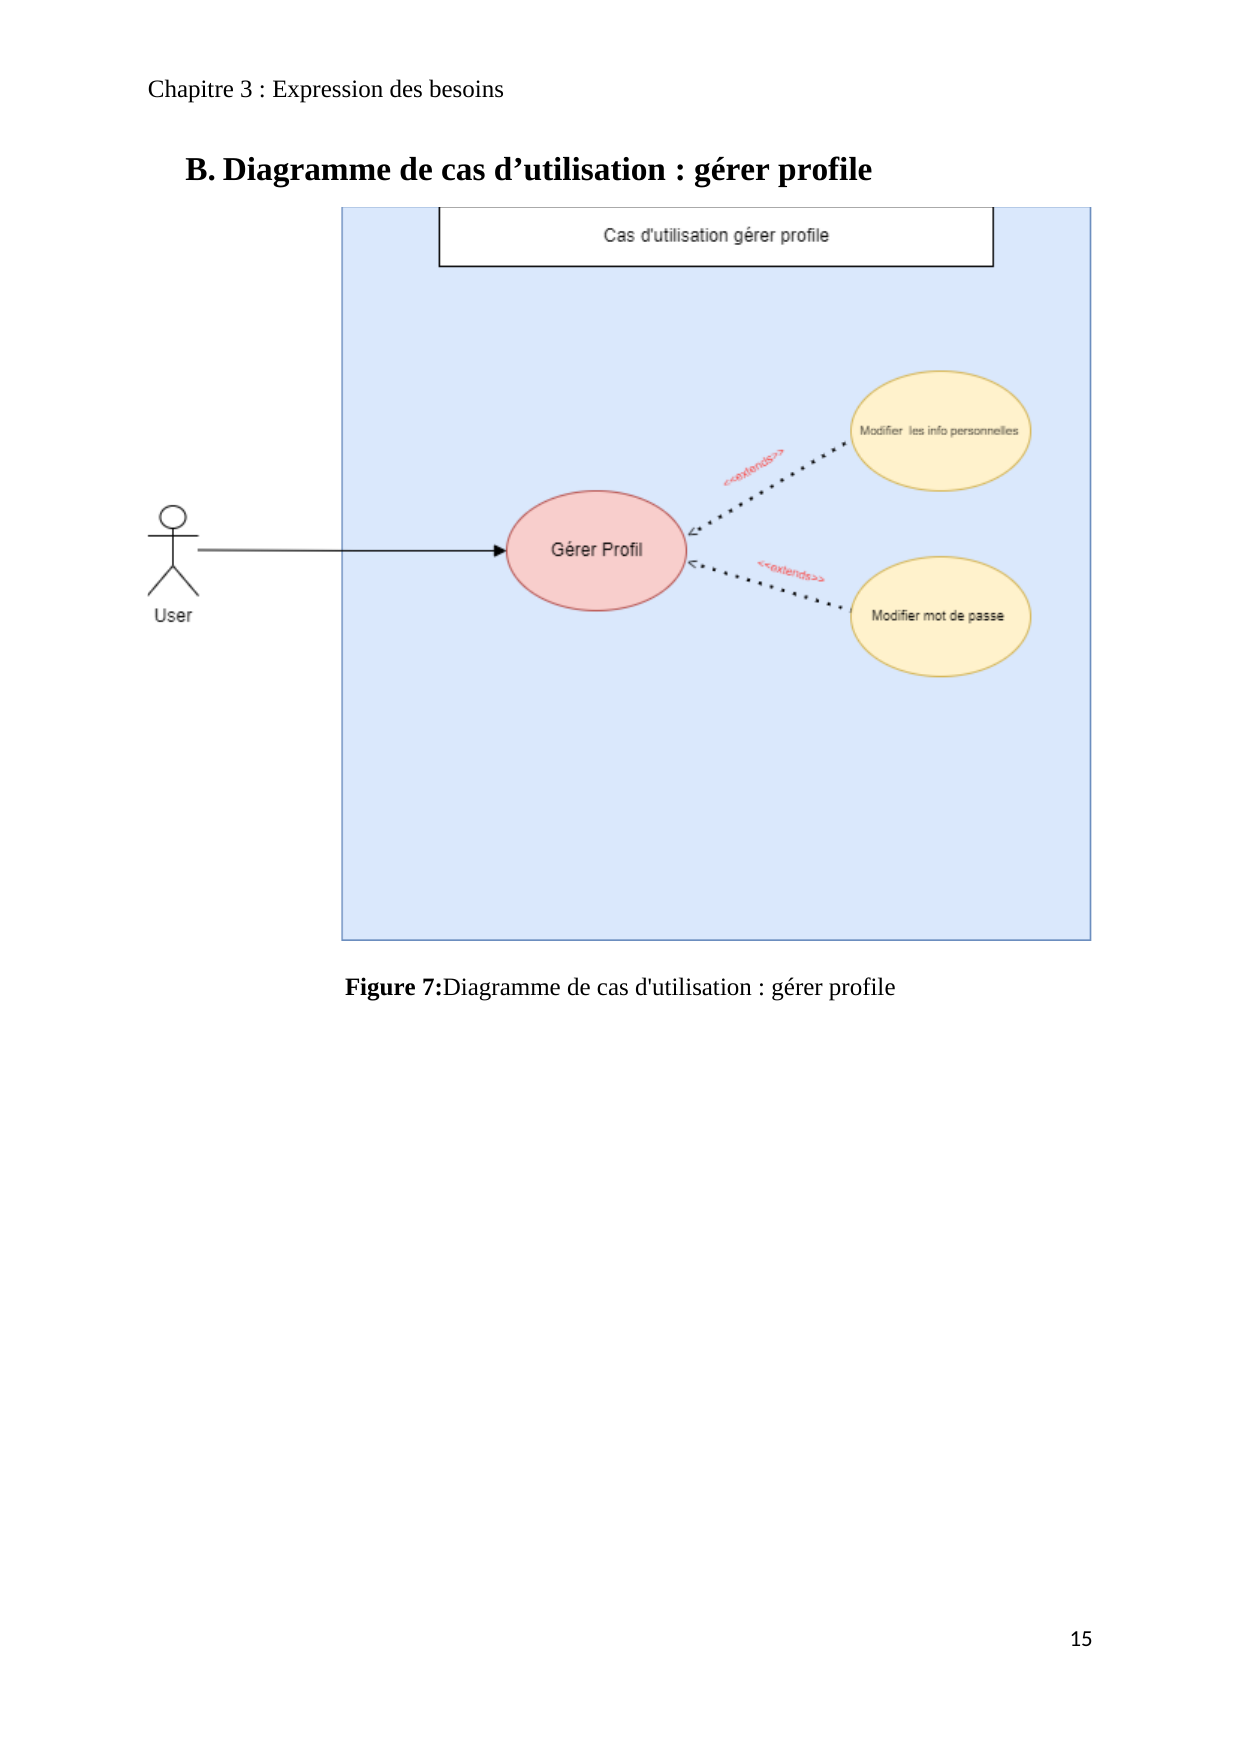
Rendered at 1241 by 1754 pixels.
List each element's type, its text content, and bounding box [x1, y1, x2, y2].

subtitle Diagramme de cas d’utilisation : gérer profile [185, 149, 1092, 188]
text Figure 7:Diagramme de cas d'utilisation : gérer profile [148, 972, 1092, 1000]
picture [147, 207, 1093, 941]
